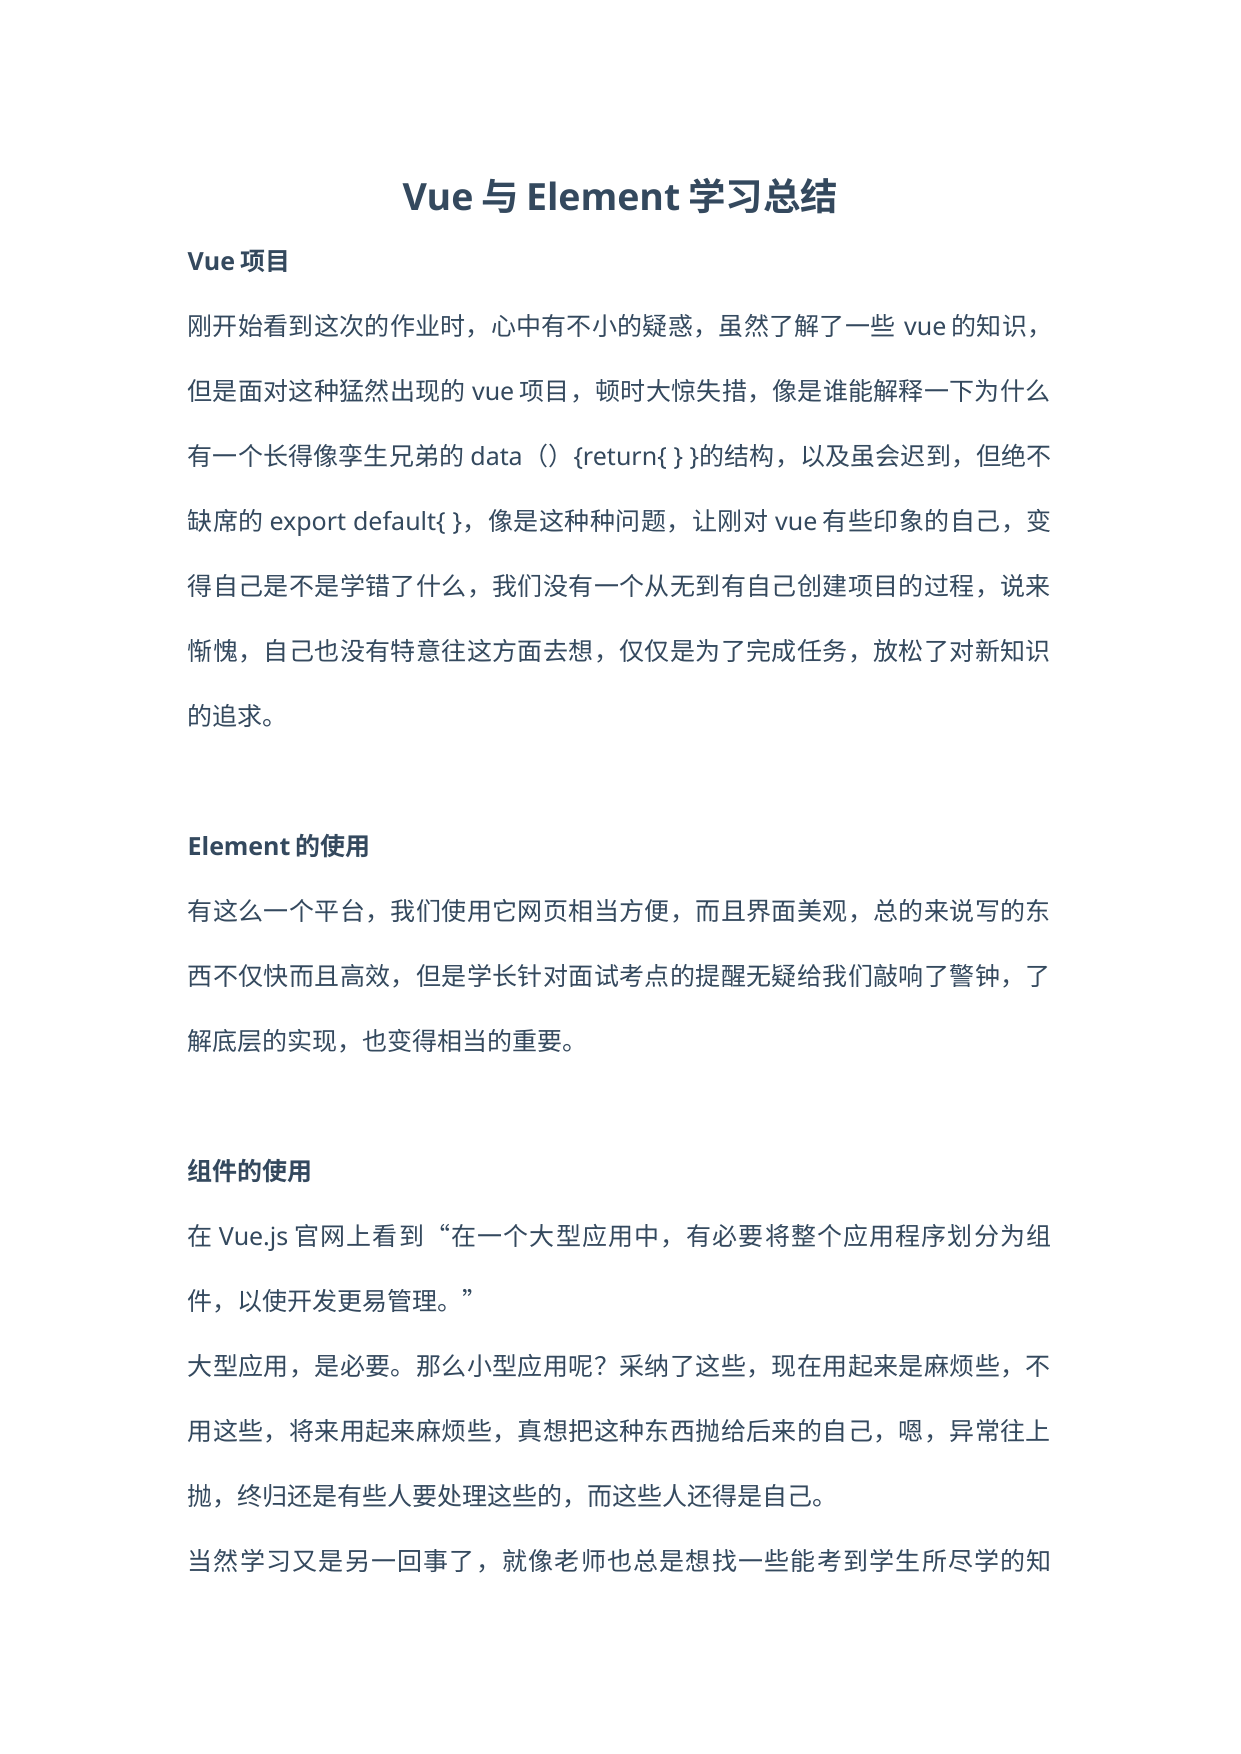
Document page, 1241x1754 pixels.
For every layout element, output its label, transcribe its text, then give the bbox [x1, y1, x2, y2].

text 组件的使用 [187, 1137, 1053, 1202]
text Vue项目 [187, 227, 1053, 292]
text Vue与Element学习总结 [187, 162, 1053, 227]
text 大型应用，是必要。那么小型应用呢？采纳了这些，现在用起来是麻烦些，不用这些，将来用起来麻烦些，真想把这种东西抛给后来的自己，嗯，异常往上抛，终归还是有些人要处理这些的，而这些人还得是自己。 [187, 1332, 1053, 1527]
text 刚开始看到这次的作业时，心中有不小的疑惑，虽然了解了一些vue的知识，但是面对这种猛然出现的vue项目，顿时大惊失措，像是谁能解释一下为什么有一个长得像孪生兄弟的data（）{return{ } }的结构，以及虽会迟到，但绝不缺席的export default{ }，像是这种种问题，让刚对vue有些印象的自己，变得自己是不是学错了什么，我们没有一个从无到有自己创建项目的过程，说来惭愧，自己也没有特意往这方面去想，仅仅是为了完成任务，放松了对新知识的追求。 [187, 292, 1053, 747]
text 在Vue.js官网上看到“在一个大型应用中，有必要将整个应用程序划分为组件，以使开发更易管理。” [187, 1202, 1053, 1332]
text 有这么一个平台，我们使用它网页相当方便，而且界面美观，总的来说写的东西不仅快而且高效，但是学长针对面试考点的提醒无疑给我们敲响了警钟，了解底层的实现，也变得相当的重要。 [187, 877, 1053, 1072]
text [187, 1527, 1053, 1592]
text Element的使用 [187, 812, 1053, 877]
